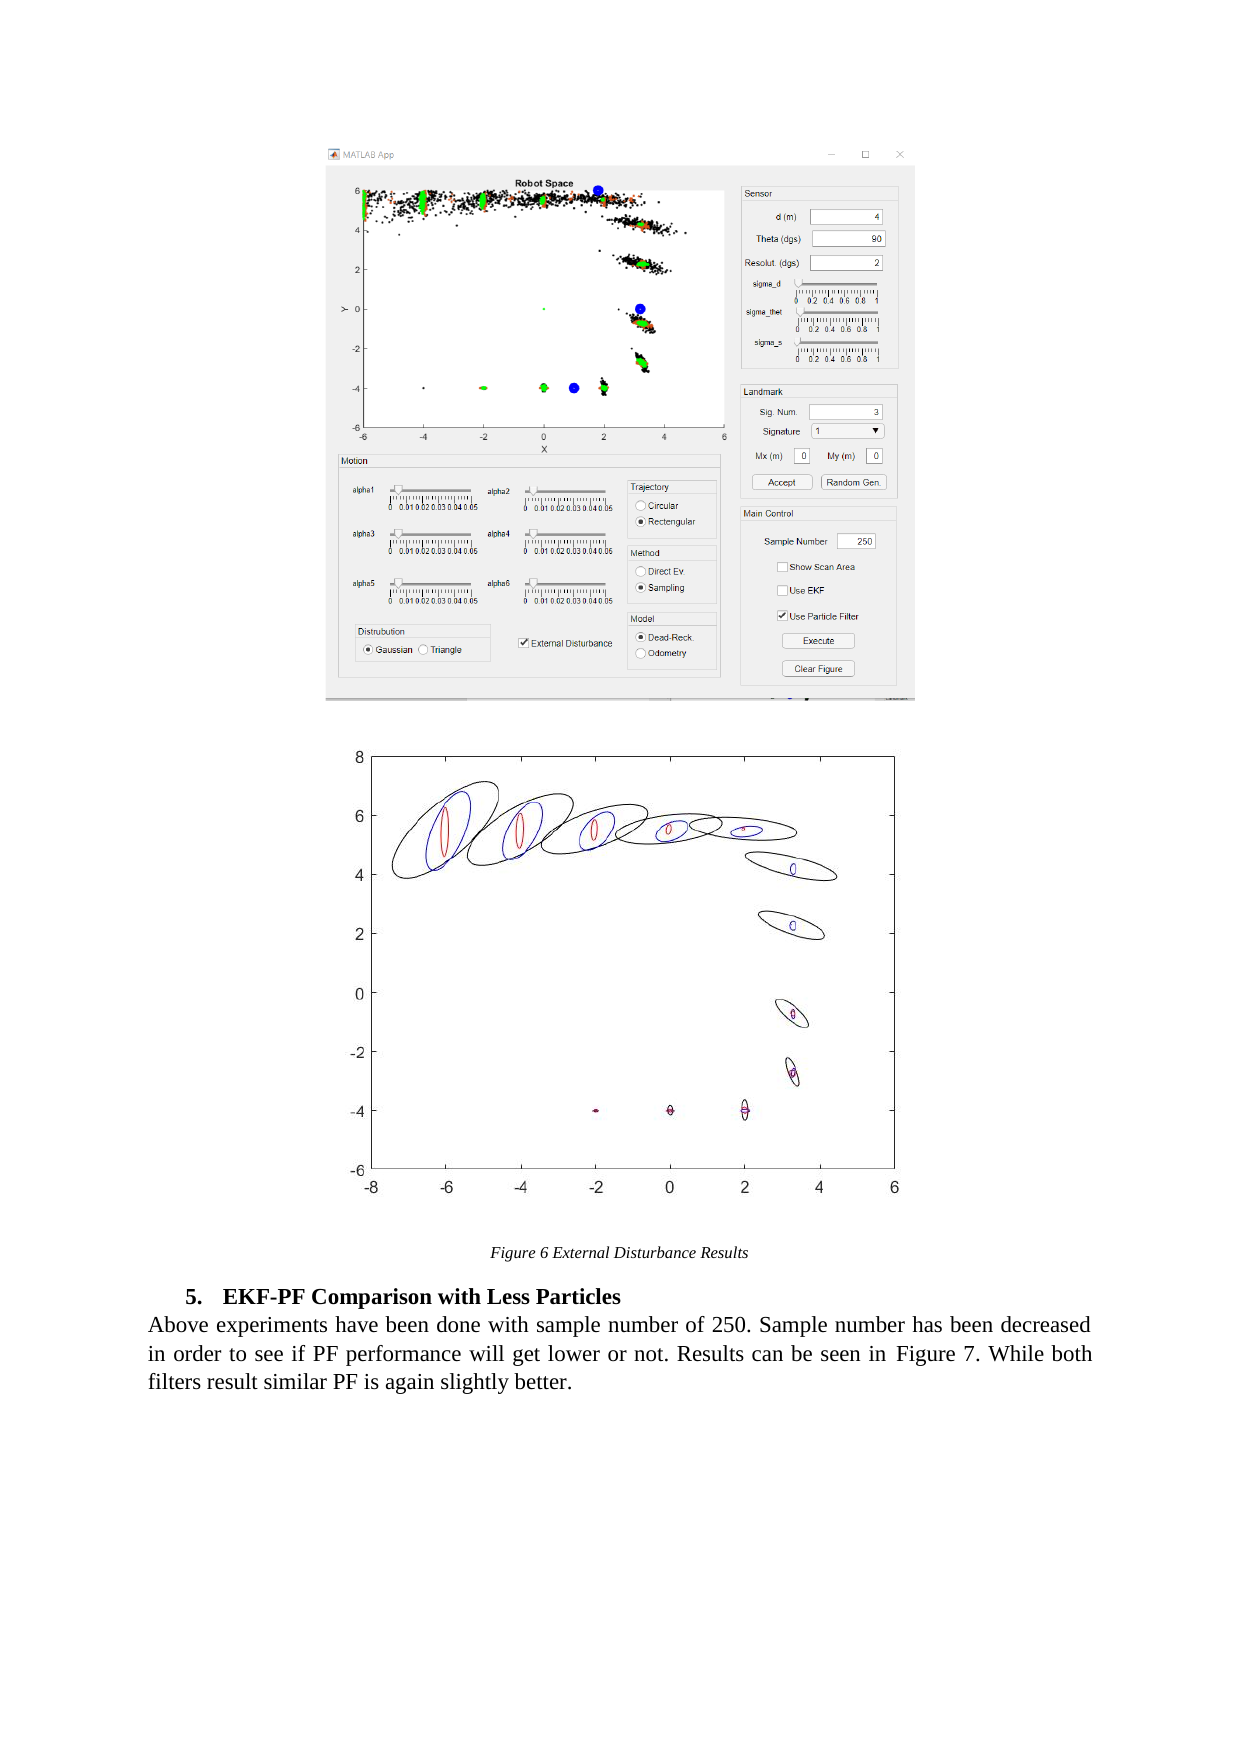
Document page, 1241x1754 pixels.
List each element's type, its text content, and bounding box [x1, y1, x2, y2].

picture [283, 718, 958, 1225]
text Figure 6 External Disturbance Results [148, 1243, 1093, 1262]
subtitle EKF-PF Comparison with Less Particles [185, 1283, 1093, 1309]
picture [325, 147, 915, 701]
text Above experiments have been done with sample number of 250. Sample number has been decreased in order to see if PF performance will get lower or not. Results can be seen in Figure 7. While both filters result similar PF is again slightly better. [148, 1312, 1093, 1395]
